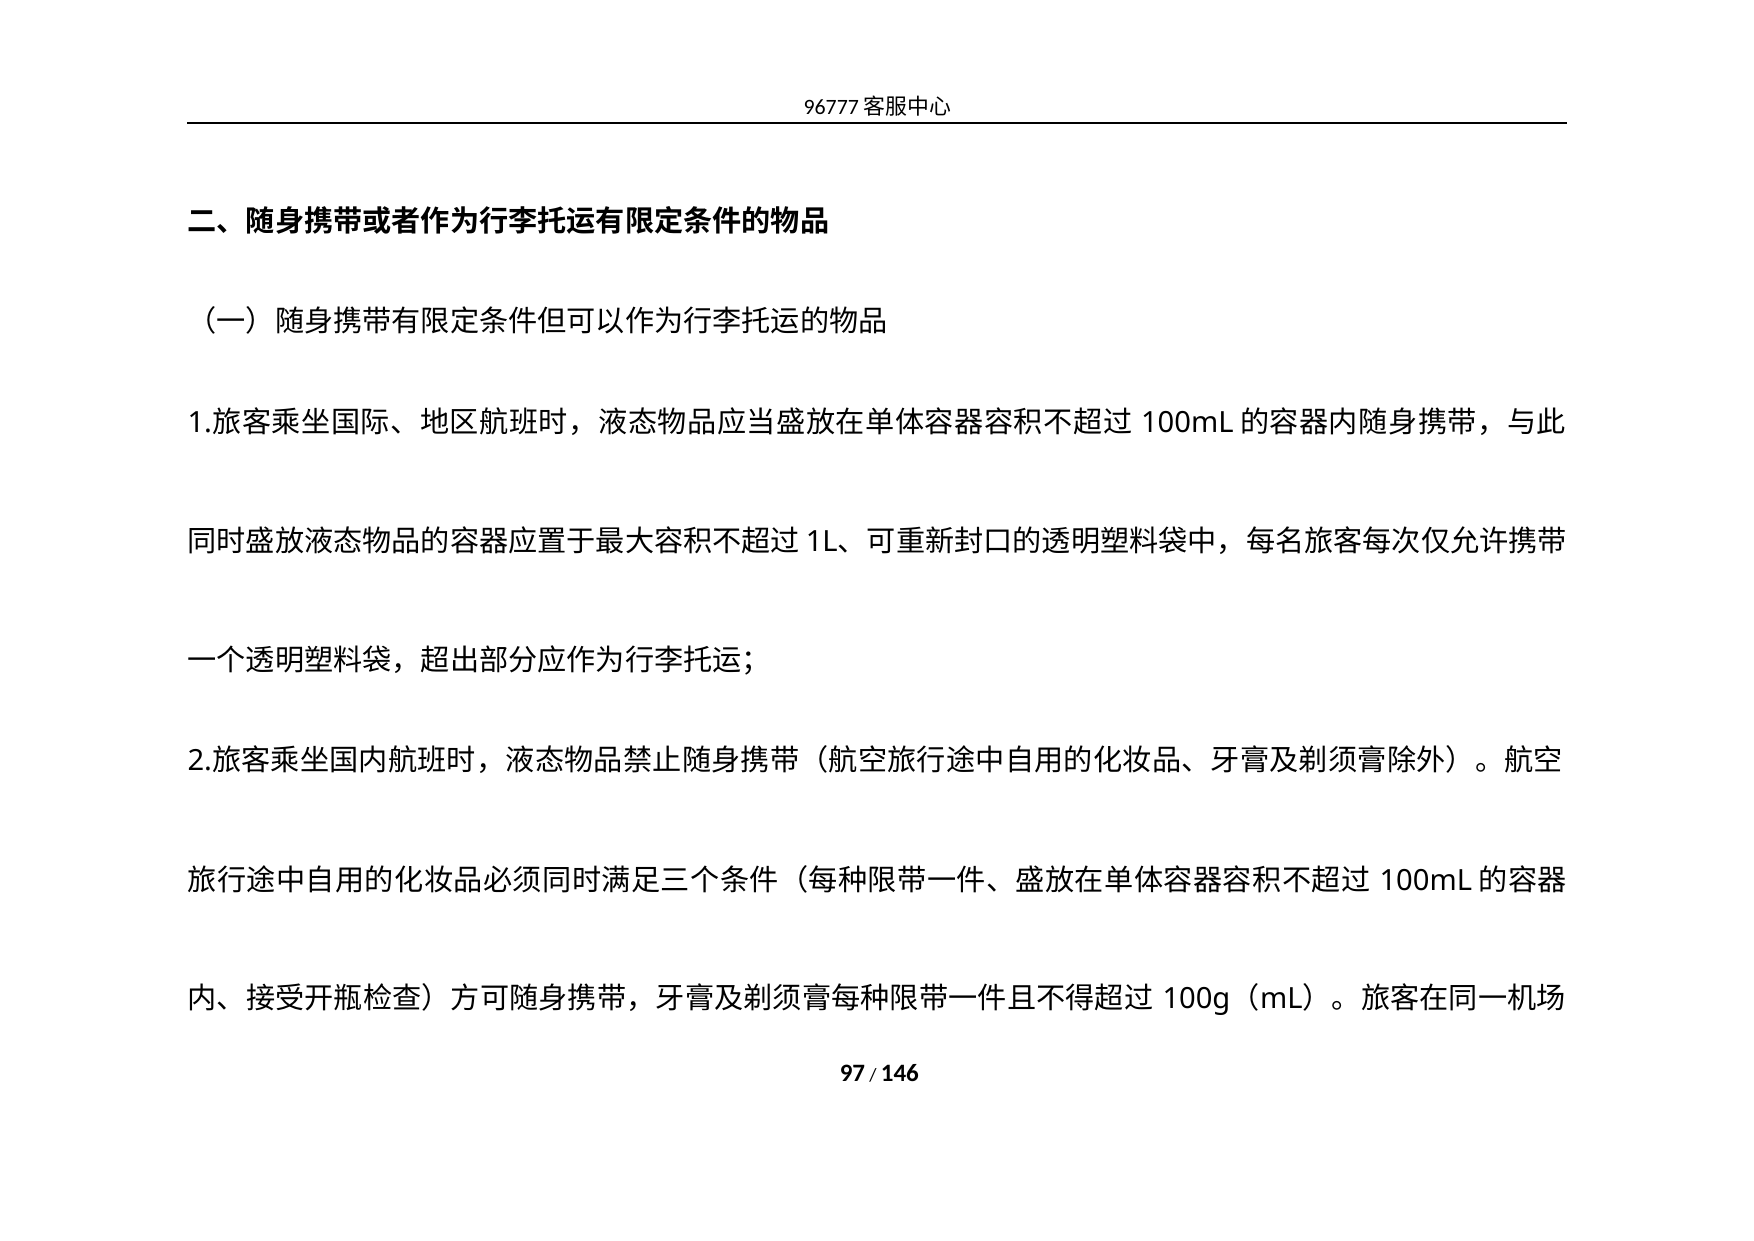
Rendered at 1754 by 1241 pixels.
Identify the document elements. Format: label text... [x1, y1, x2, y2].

text （一）随身携带有限定条件但可以作为行李托运的物品 [187, 279, 1567, 359]
text 二、随身携带或者作为行李托运有限定条件的物品 [187, 179, 1567, 258]
text 1.旅客乘坐国际、地区航班时，液态物品应当盛放在单体容器容积不超过100mL的容器内随身携带，与此同时盛放液态物品的容器应置于最大容积不超过1L、可重新封口的透明塑料袋中，每名旅客每次仅允许携带一个透明塑料袋，超出部分应作为行李托运； [187, 380, 1567, 697]
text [187, 718, 1567, 1036]
